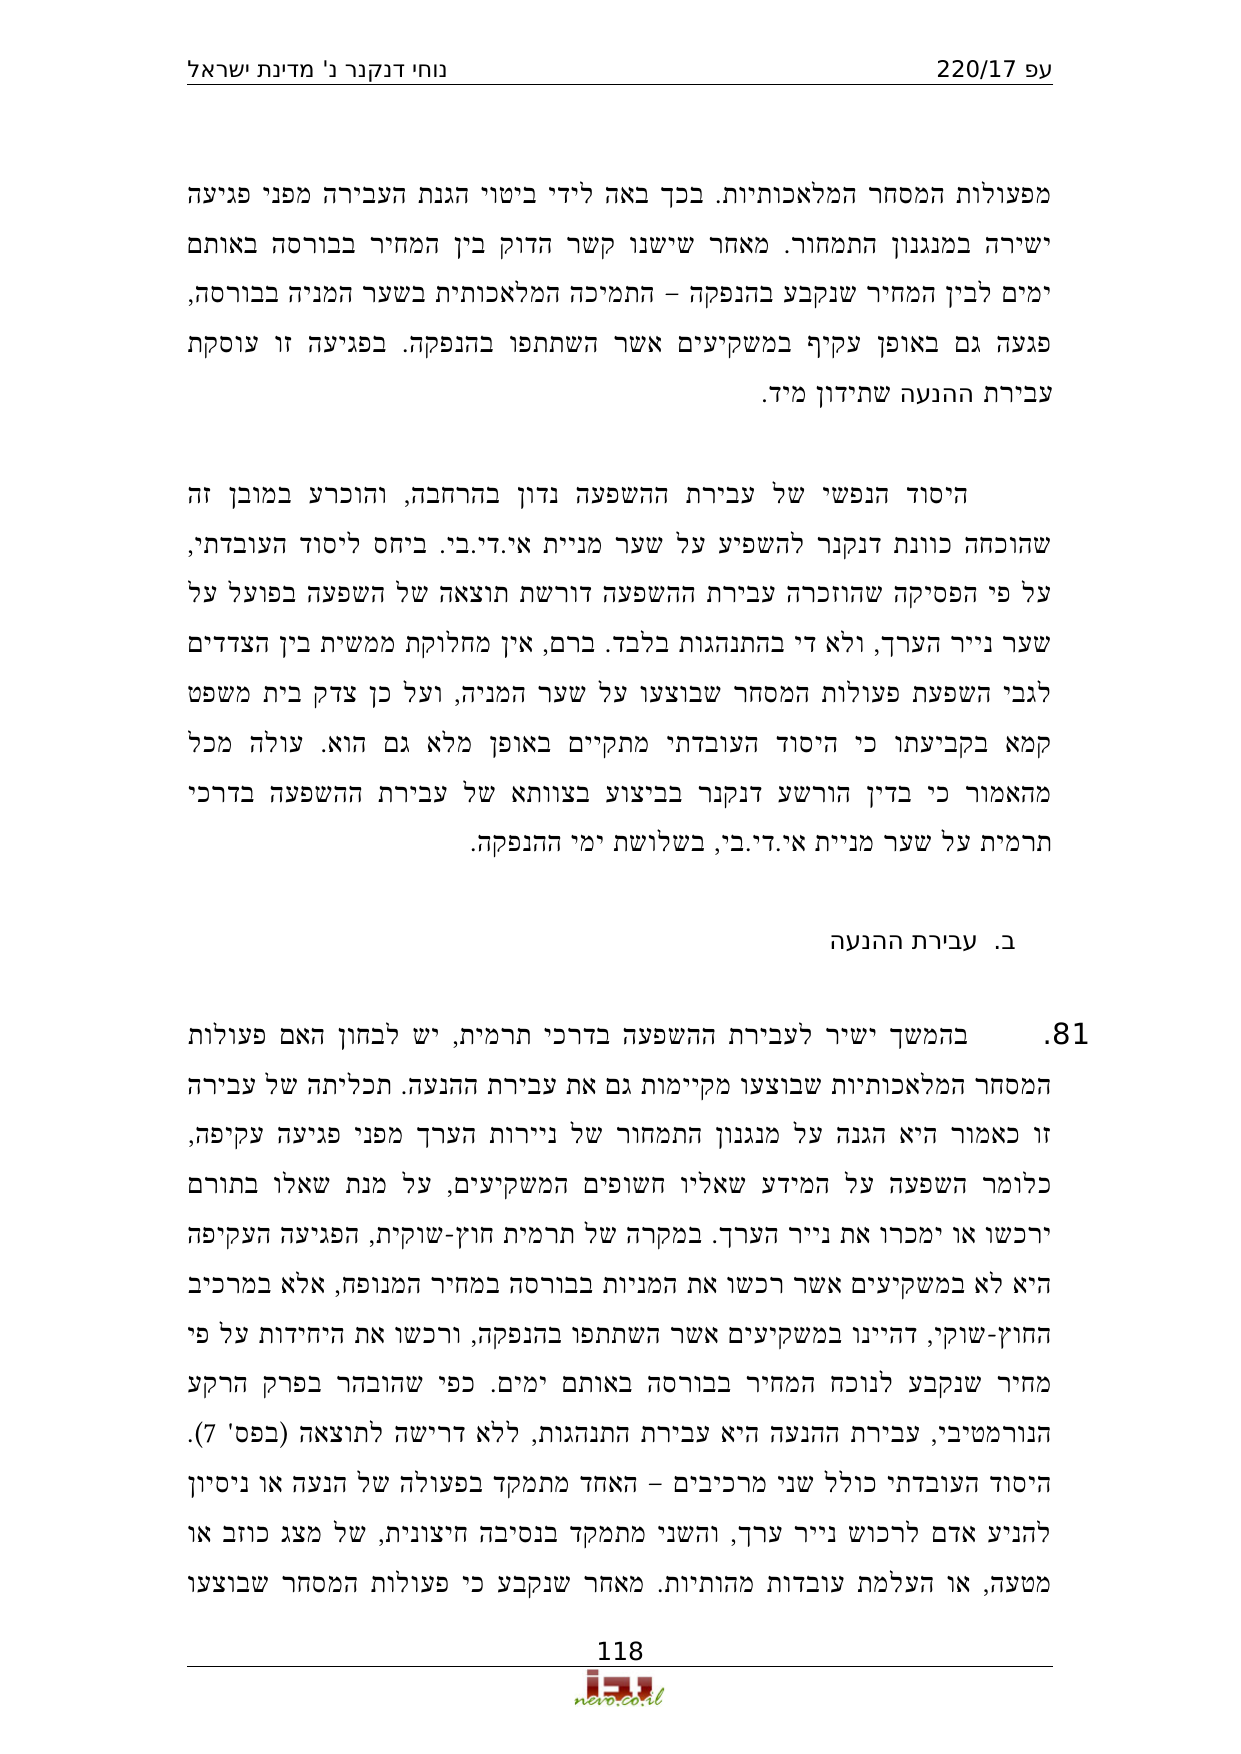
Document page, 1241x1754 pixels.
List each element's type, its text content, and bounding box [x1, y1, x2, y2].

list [187, 177, 1053, 409]
list עבירת ההנעה [187, 927, 1016, 956]
picture [574, 1669, 666, 1707]
list היסוד הנפשי של עבירת ההשפעה נדון בהרחבה, והוכרע במובן זה שהוכחה כוונת דנקנר להשפיע על שער מניית אי.די.בי. ביחס ליסוד העובדתי, על פי הפסיקה שהוזכרה עבירת ההשפעה דורשת תוצאה של השפעה בפועל על שער נייר הערך, ולא די בהתנהגות בלבד. ברם, אין מחלוקת ממשית בין הצדדים לגבי השפעת פעולות המסחר שבוצעו על שער המניה, ועל כן צדק בית משפט קמא בקביעתו כי היסוד העובדתי מתקיים באופן מלא גם הוא. עולה מכל מהאמור כי בדין הורשע דנקנר בביצוע בצוותא של עבירת ההשפעה בדרכי תרמית על שער מניית אי.די.בי, בשלושת ימי ההנפקה. [187, 477, 1053, 859]
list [187, 1017, 1053, 1599]
